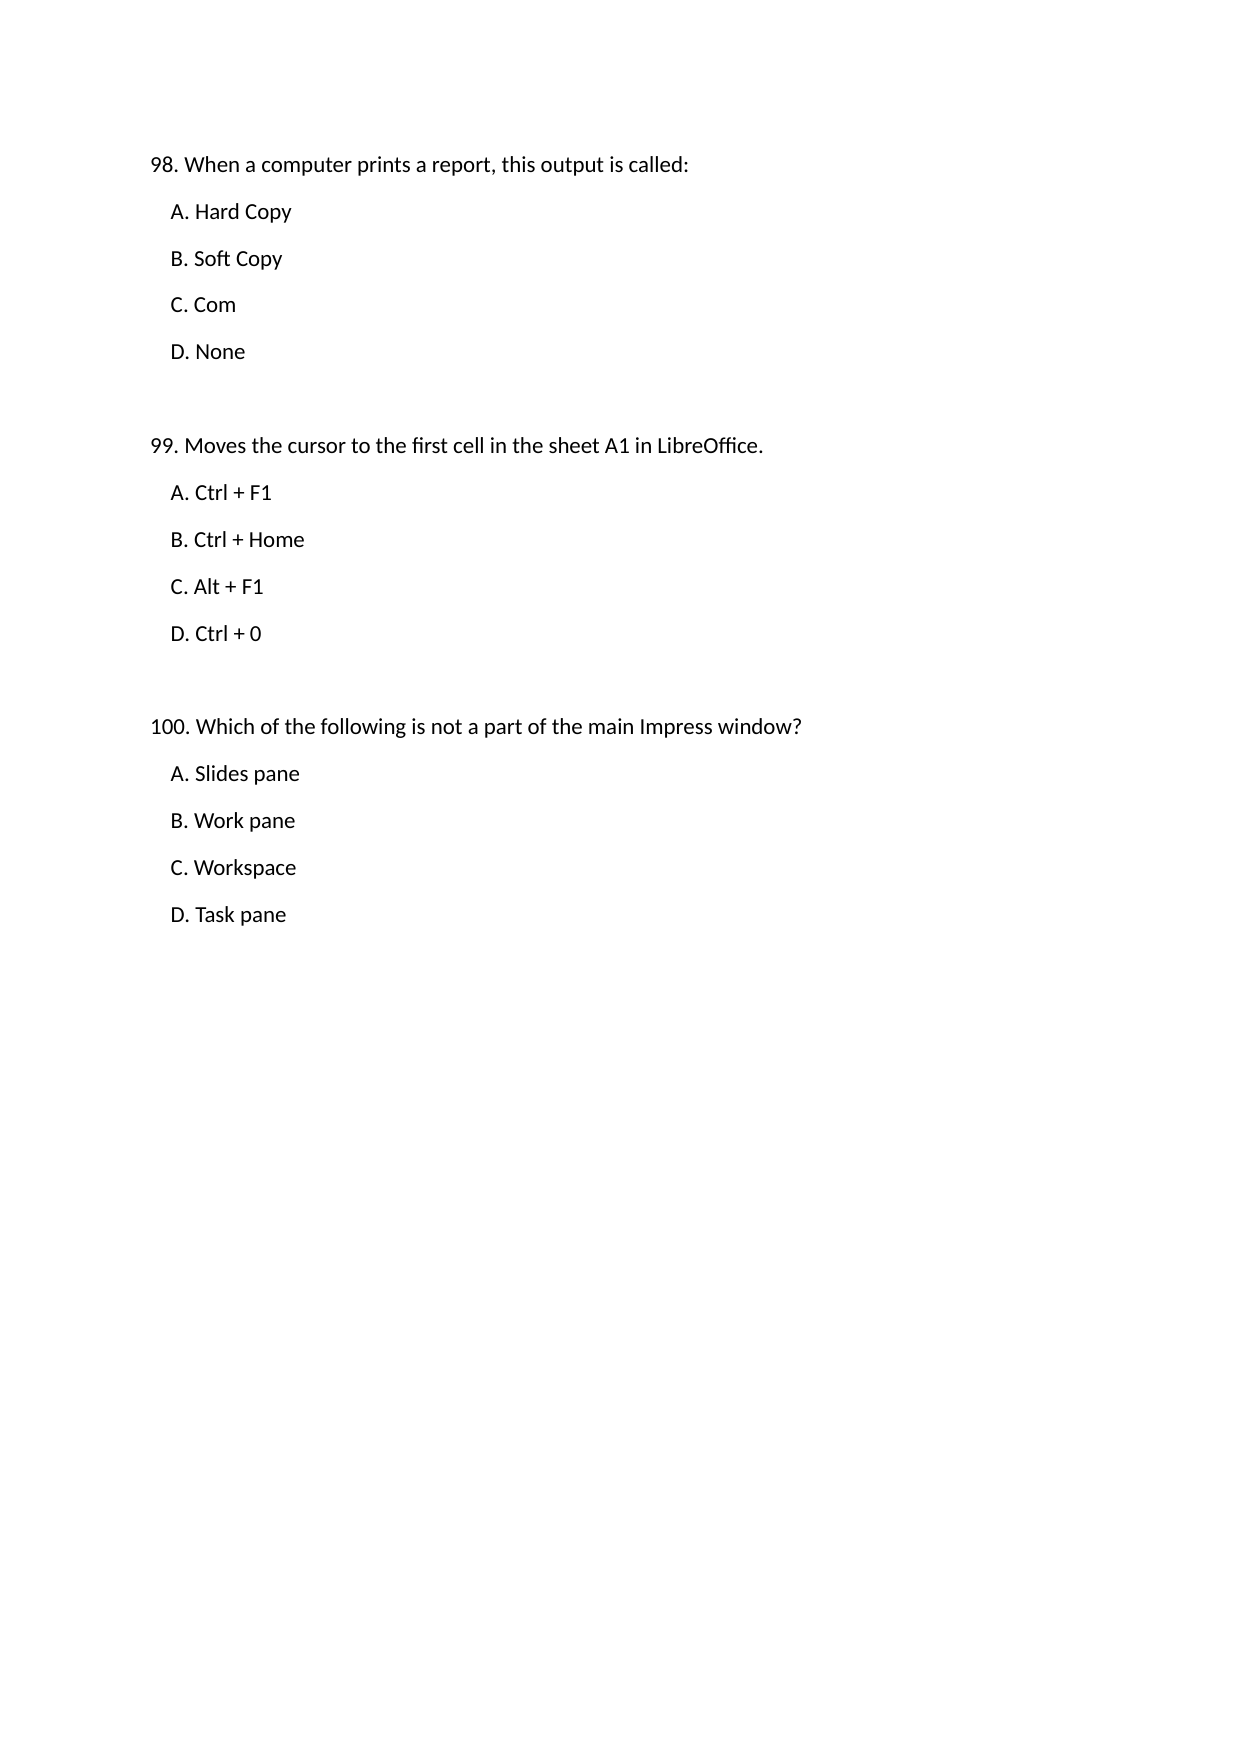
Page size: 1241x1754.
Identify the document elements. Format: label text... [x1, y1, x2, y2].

text C. Alt + F1 [150, 572, 1090, 600]
text A. Ctrl + F1 [150, 478, 1090, 506]
text D. Ctrl + 0 [150, 619, 1090, 647]
text B. Work pane [150, 806, 1090, 834]
text C. Workspace [150, 853, 1090, 881]
text C. Com [150, 291, 1090, 319]
text A. Slides pane [150, 759, 1090, 787]
text 98. When a computer prints a report, this output is called: [150, 150, 1090, 178]
text 99. Moves the cursor to the first cell in the sheet A1 in LibreOffice. [150, 431, 1090, 459]
text A. Hard Copy [150, 197, 1090, 225]
text B. Ctrl + Home [150, 525, 1090, 553]
text D. None [150, 337, 1090, 366]
text D. Task pane [150, 900, 1090, 928]
text 100. Which of the following is not a part of the main Impress window? [150, 712, 1090, 741]
text B. Soft Copy [150, 244, 1090, 272]
